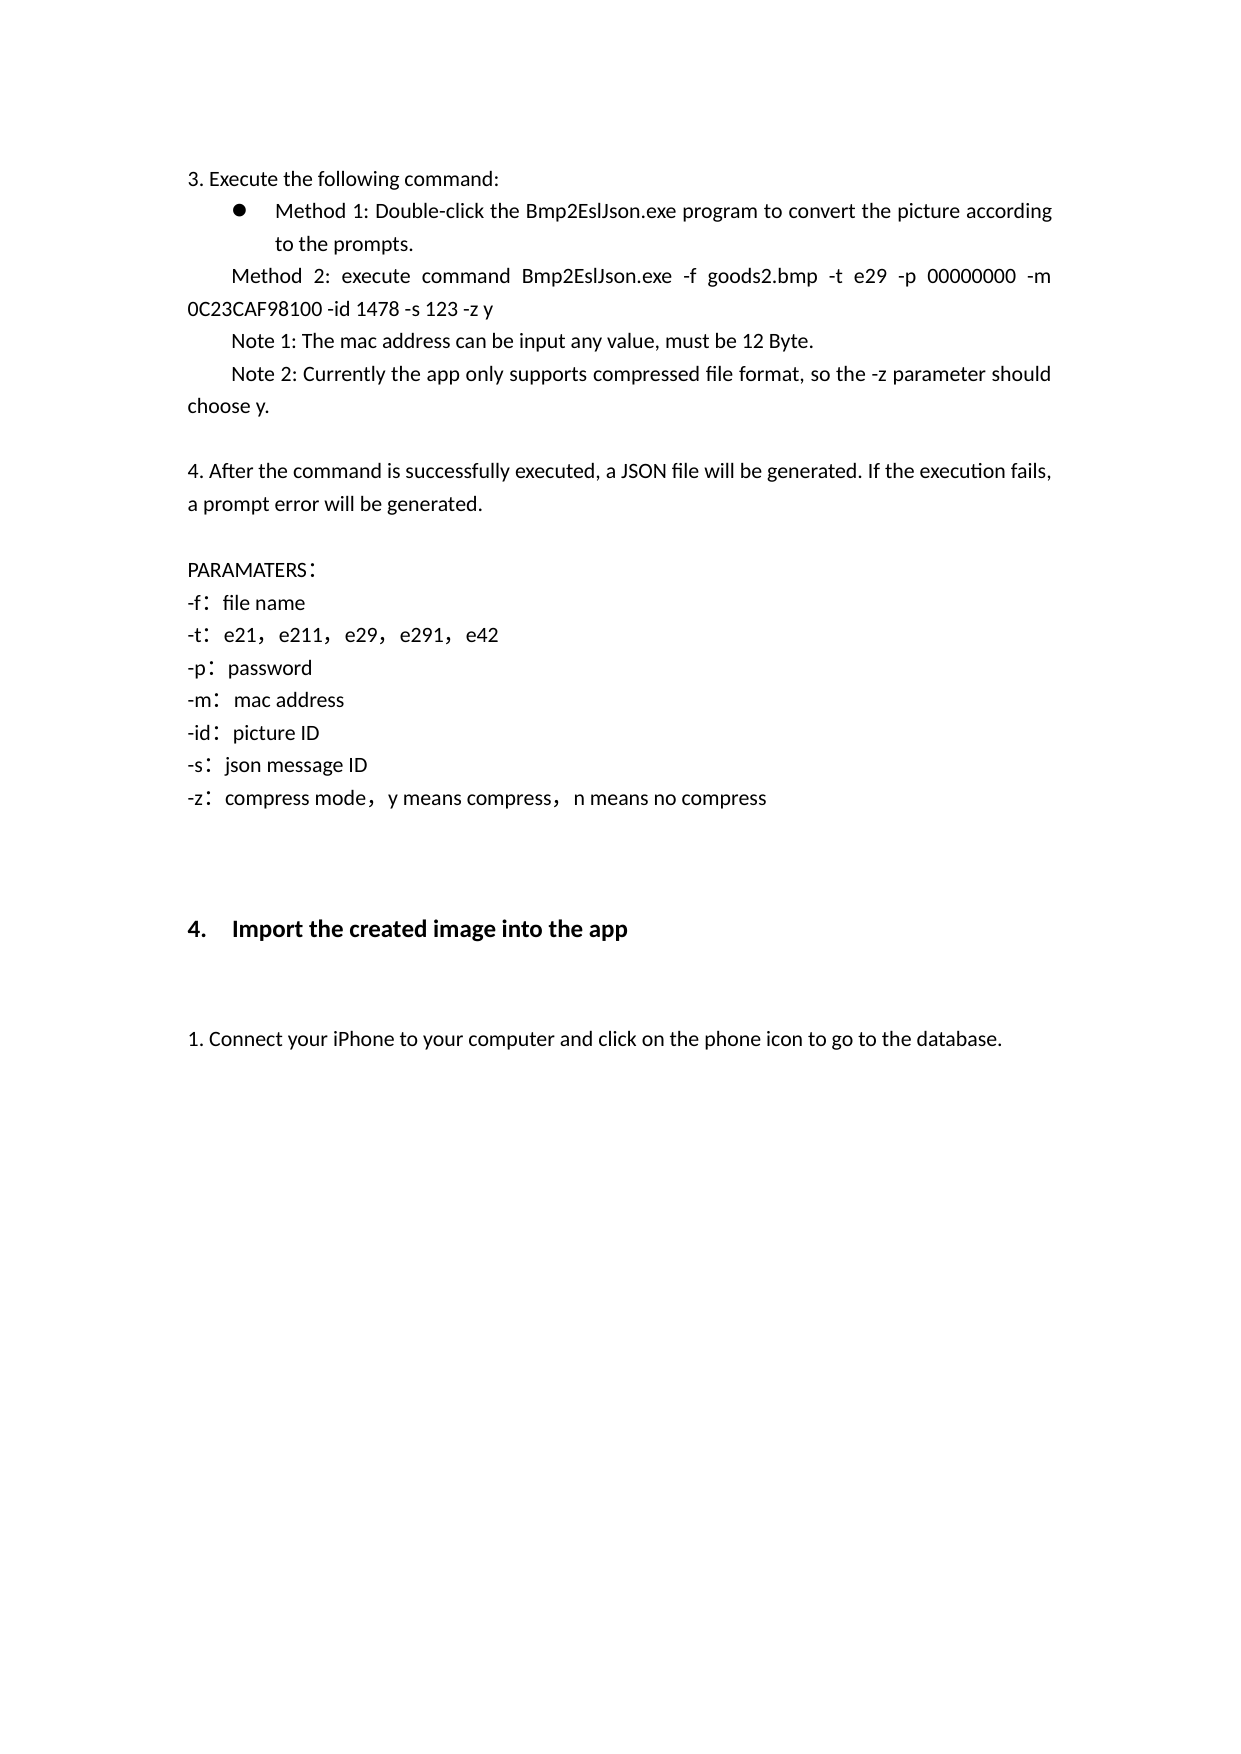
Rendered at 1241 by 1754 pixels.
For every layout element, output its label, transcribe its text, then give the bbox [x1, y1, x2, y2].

text -z：compress mode，y means compress，n means no compress [187, 779, 1053, 812]
text -id：picture ID [187, 714, 1053, 747]
text -m：mac address [187, 682, 1053, 714]
text 4. After the command is successfully executed, a JSON file will be generated. If the execution fails, a prompt error will be generated. [187, 454, 1053, 519]
text 3. Execute the following command: [187, 162, 1053, 194]
text -f：file name [187, 584, 1053, 617]
text Note 1: The mac address can be input any value, must be 12 Byte. [187, 324, 1053, 357]
text -t：e21，e211，e29，e291，e42 [187, 617, 1053, 649]
text -s：json message ID [187, 747, 1053, 779]
text Note 2: Currently the app only supports compressed file format, so the -z parameter should choose y. [187, 357, 1053, 422]
text -p：password [187, 649, 1053, 682]
text PARAMATERS： [187, 552, 1053, 584]
text 1. Connect your iPhone to your computer and click on the phone icon to go to the database. [187, 1022, 1053, 1055]
subtitle Import the created image into the app [187, 912, 1053, 945]
text Method 2: execute command Bmp2EslJson.exe -f goods2.bmp -t e29 -p 00000000 -m 0C23CAF98100 -id 1478 -s 123 -z y [187, 259, 1053, 324]
list Method 1: Double-click the Bmp2EslJson.exe program to convert the picture according to the prompts. [231, 194, 1053, 259]
